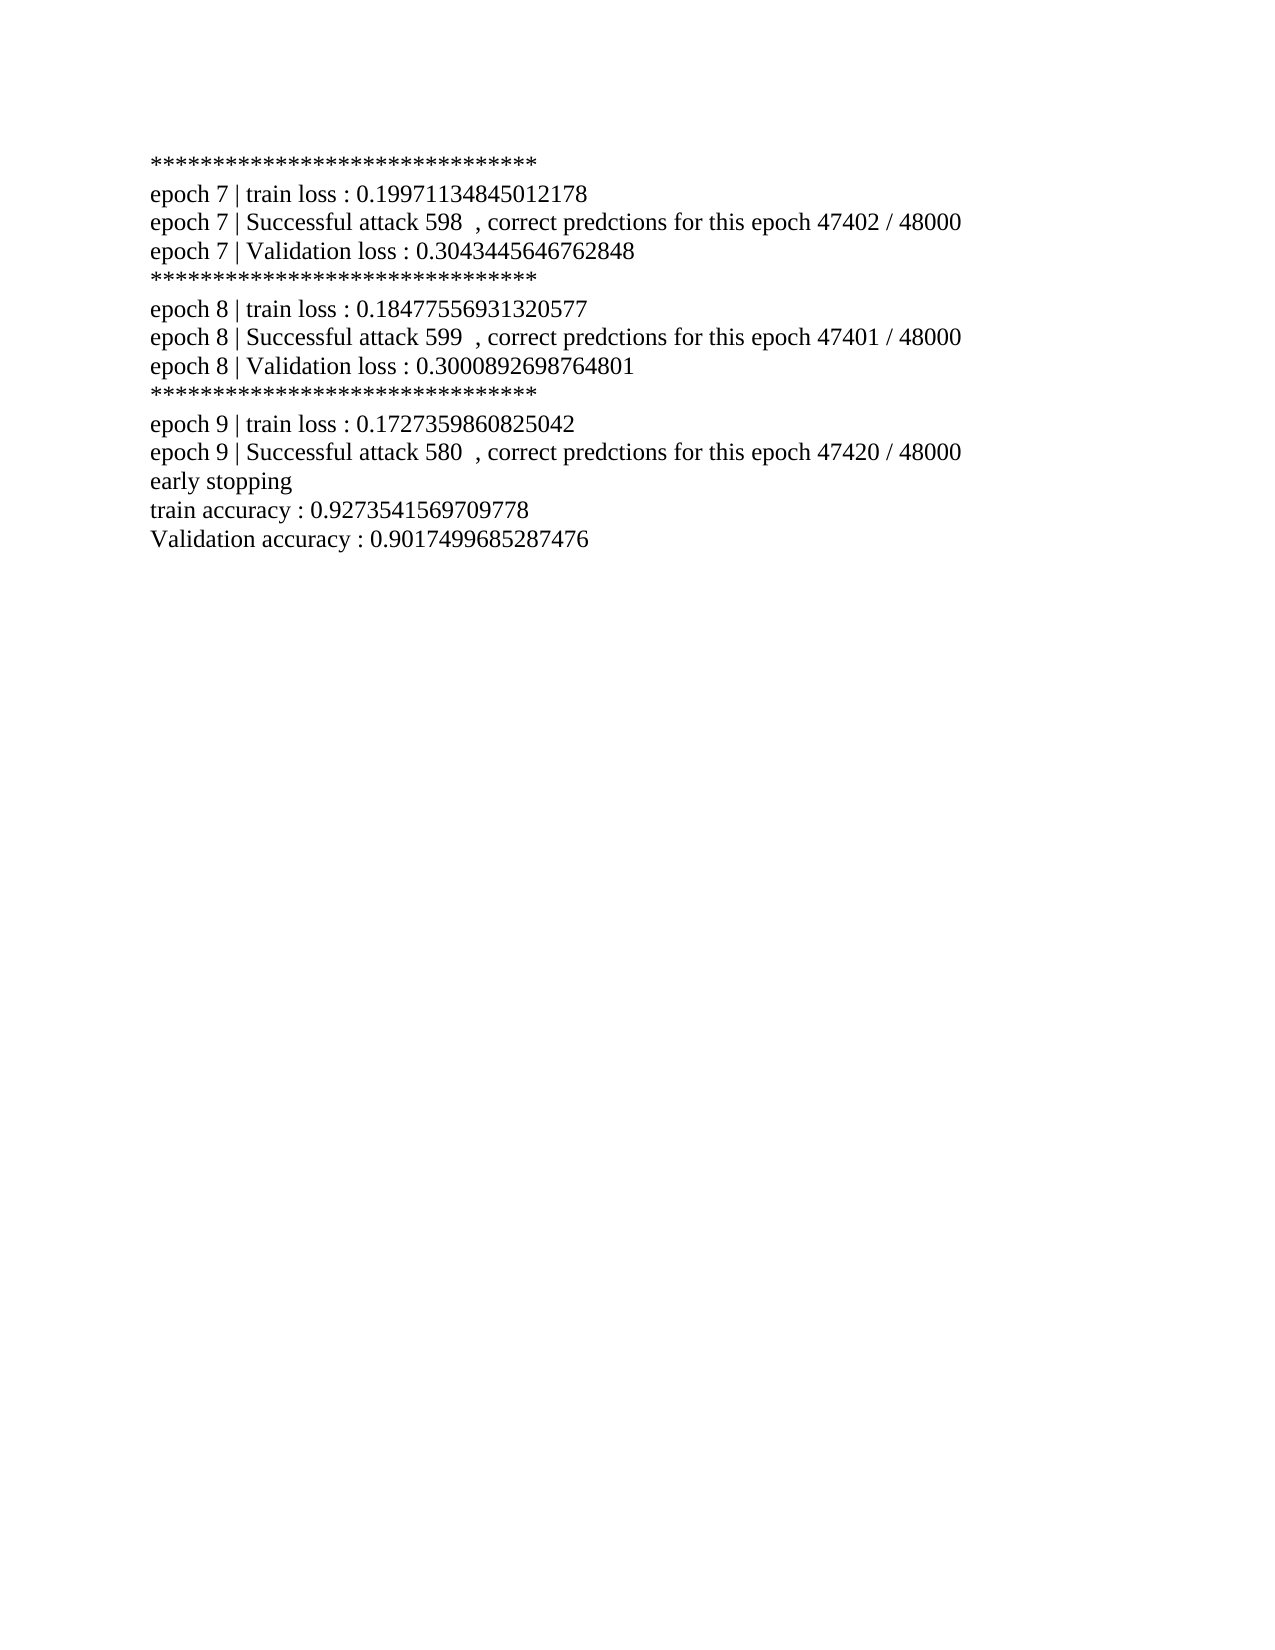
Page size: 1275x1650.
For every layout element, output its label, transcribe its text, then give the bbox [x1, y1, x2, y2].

text early stopping [150, 466, 1125, 495]
text epoch 7 | Validation loss : 0.3043445646762848 [150, 236, 1125, 265]
text epoch 7 | Successful attack 598 , correct predctions for this epoch 47402 / 48000 [150, 207, 1125, 236]
text epoch 8 | train loss : 0.18477556931320577 [150, 294, 1125, 322]
text epoch 9 | Successful attack 580 , correct predctions for this epoch 47420 / 48000 [150, 437, 1125, 466]
text Validation accuracy : 0.9017499685287476 [150, 524, 1125, 552]
text ******************************* [150, 265, 1125, 294]
text epoch 8 | Validation loss : 0.3000892698764801 [150, 351, 1125, 380]
text epoch 9 | train loss : 0.1727359860825042 [150, 409, 1125, 437]
text ******************************* [150, 380, 1125, 409]
text train accuracy : 0.9273541569709778 [150, 495, 1125, 524]
text epoch 7 | train loss : 0.19971134845012178 [150, 179, 1125, 207]
text ******************************* [150, 150, 1125, 179]
text epoch 8 | Successful attack 599 , correct predctions for this epoch 47401 / 48000 [150, 322, 1125, 351]
